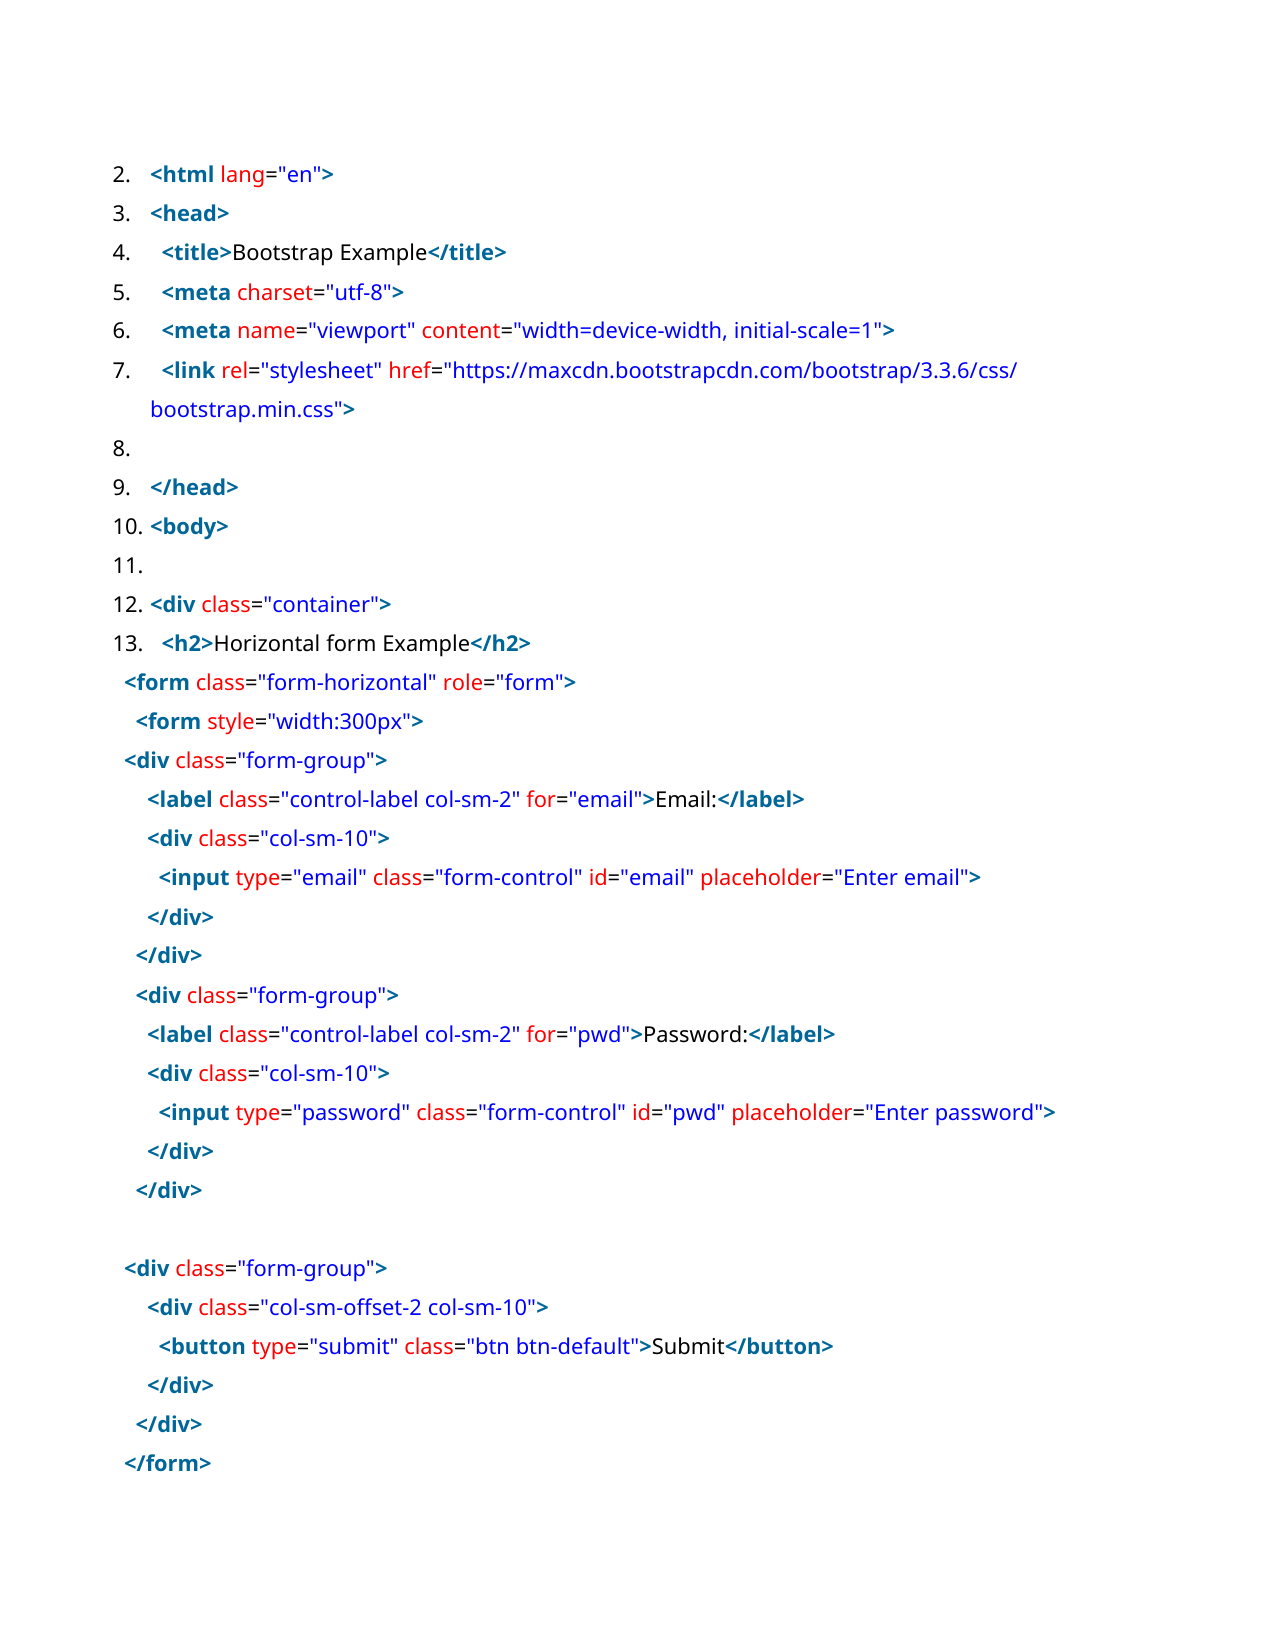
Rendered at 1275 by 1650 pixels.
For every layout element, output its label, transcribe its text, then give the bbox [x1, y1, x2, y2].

list <div class="container"> [112, 580, 1125, 619]
text <form class="form-horizontal" role="form"> [112, 658, 1125, 697]
list <title>Bootstrap Example</title> [112, 228, 1125, 267]
text <div class="col-sm-10"> [112, 814, 1125, 853]
text </div> [112, 1127, 1125, 1166]
text <div class="col-sm-offset-2 col-sm-10"> [112, 1283, 1125, 1322]
list <h2>Horizontal form Example</h2> [112, 619, 1125, 658]
text </form> [112, 1439, 1125, 1478]
text </div> [112, 1400, 1125, 1439]
list <meta charset="utf-8"> [112, 267, 1125, 306]
list <html lang="en"> [112, 150, 1125, 189]
text </div> [112, 931, 1125, 970]
list <meta name="viewport" content="width=device-width, initial-scale=1"> [112, 306, 1125, 345]
text <div class="form-group"> [112, 1244, 1125, 1283]
list <body> [112, 502, 1125, 541]
text <div class="form-group"> [112, 736, 1125, 775]
text <input type="password" class="form-control" id="pwd" placeholder="Enter password"> [112, 1087, 1125, 1127]
text <form style="width:300px"> [112, 697, 1125, 736]
list <link rel="stylesheet" href="https://maxcdn.bootstrapcdn.com/bootstrap/3.3.6/css/bootstrap.min.css"> [112, 345, 1125, 423]
text </div> [112, 1361, 1125, 1400]
text <button type="submit" class="btn btn-default">Submit</button> [112, 1322, 1125, 1361]
text <input type="email" class="form-control" id="email" placeholder="Enter email"> [112, 853, 1125, 892]
text <div class="form-group"> [112, 970, 1125, 1009]
text <label class="control-label col-sm-2" for="email">Email:</label> [112, 775, 1125, 814]
list <head> [112, 189, 1125, 228]
text <div class="col-sm-10"> [112, 1048, 1125, 1087]
text </div> [112, 1166, 1125, 1205]
text </div> [112, 892, 1125, 931]
list </head> [112, 462, 1125, 502]
text <label class="control-label col-sm-2" for="pwd">Password:</label> [112, 1009, 1125, 1048]
